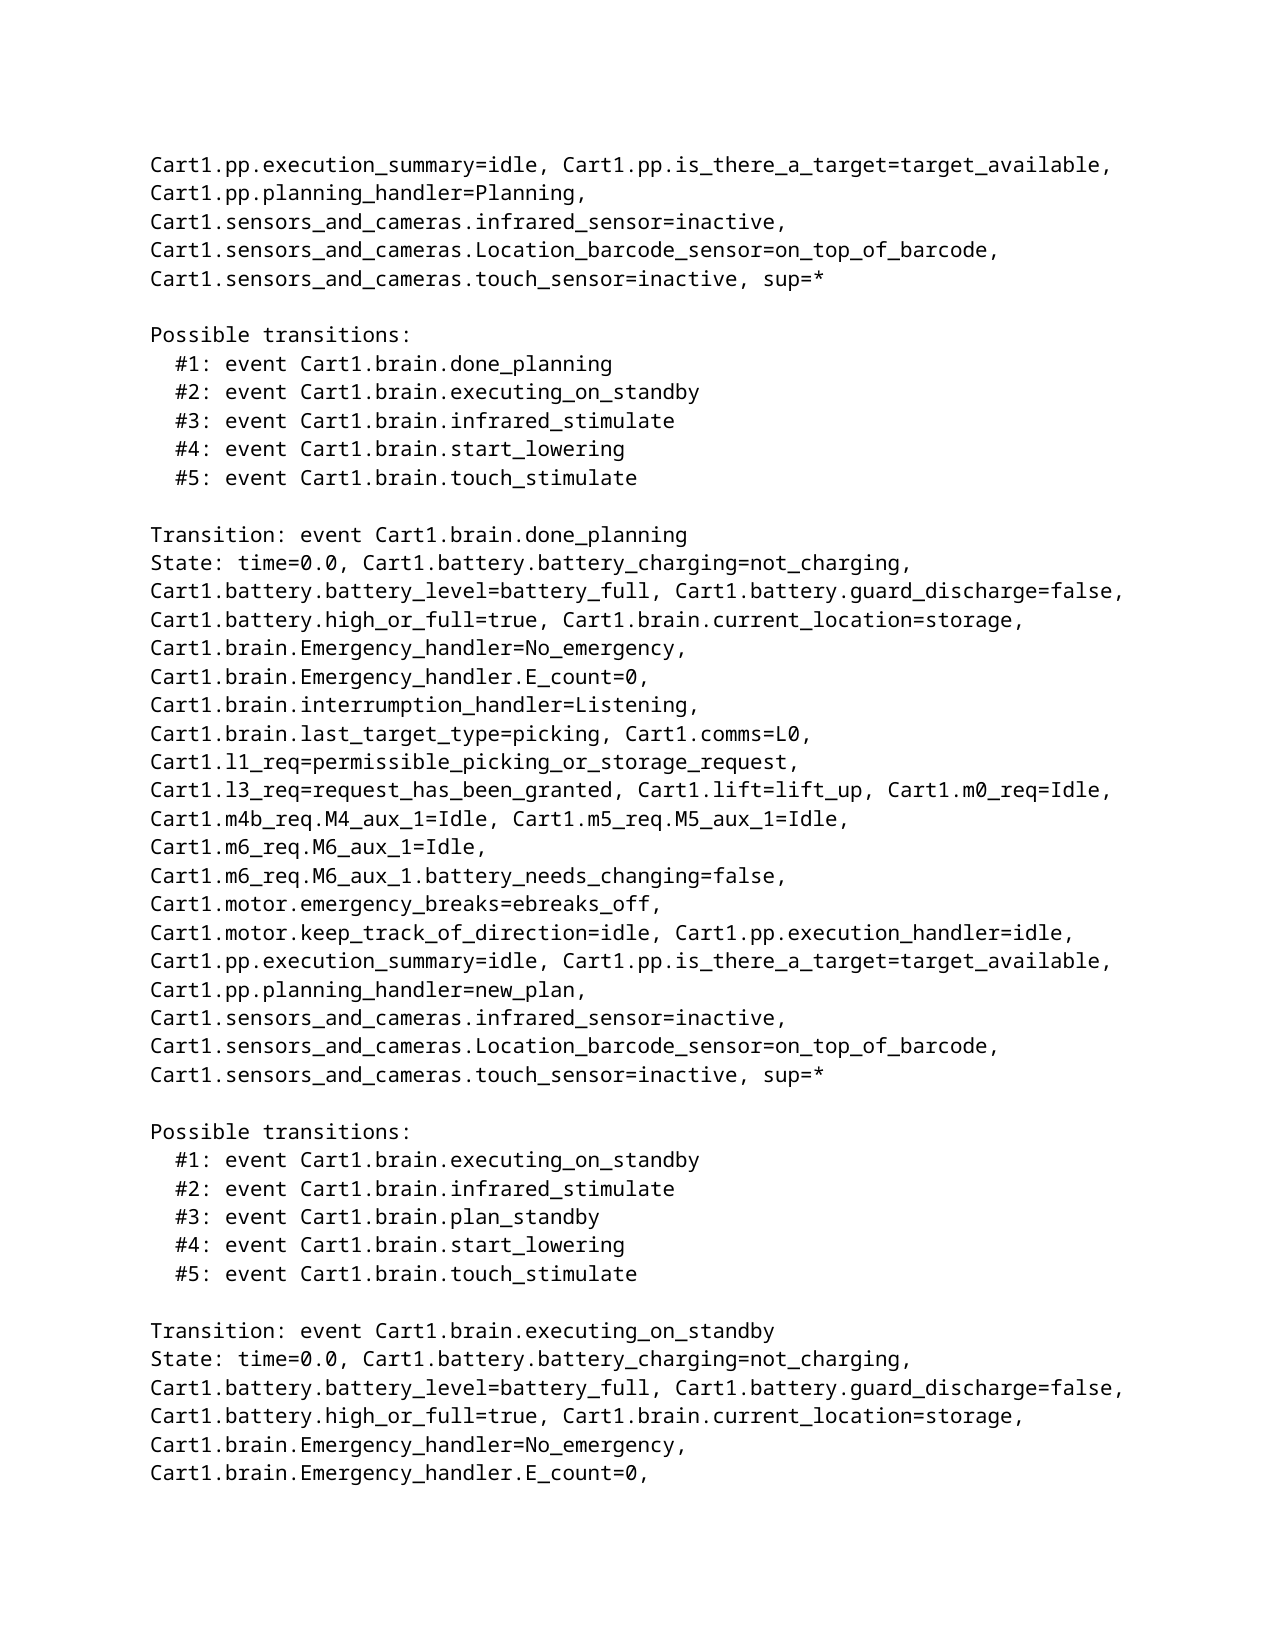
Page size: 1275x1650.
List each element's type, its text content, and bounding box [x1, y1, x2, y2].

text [150, 150, 1125, 292]
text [150, 1344, 1125, 1487]
text Transition: event Cart1.brain.executing_on_standby [150, 1316, 1125, 1344]
text #5: event Cart1.brain.touch_stimulate [150, 463, 1125, 491]
text #1: event Cart1.brain.done_planning [150, 349, 1125, 377]
text #4: event Cart1.brain.start_lowering [150, 434, 1125, 463]
text Transition: event Cart1.brain.done_planning [150, 520, 1125, 548]
text Possible transitions: [150, 1117, 1125, 1145]
text #2: event Cart1.brain.infrared_stimulate [150, 1174, 1125, 1202]
text #5: event Cart1.brain.touch_stimulate [150, 1259, 1125, 1287]
text #2: event Cart1.brain.executing_on_standby [150, 377, 1125, 406]
text #3: event Cart1.brain.infrared_stimulate [150, 406, 1125, 434]
text #1: event Cart1.brain.executing_on_standby [150, 1145, 1125, 1174]
text #3: event Cart1.brain.plan_standby [150, 1202, 1125, 1231]
text Possible transitions: [150, 321, 1125, 349]
text #4: event Cart1.brain.start_lowering [150, 1231, 1125, 1259]
text State: time=0.0, Cart1.battery.battery_charging=not_charging, Cart1.battery.battery_level=battery_full, Cart1.battery.guard_discharge=false, Cart1.battery.high_or_full=true, Cart1.brain.current_location=storage, Cart1.brain.Emergency_handler=No_emergency, Cart1.brain.Emergency_handler.E_count=0, Cart1.brain.interrumption_handler=Listening, Cart1.brain.last_target_type=picking, Cart1.comms=L0, Cart1.l1_req=permissible_picking_or_storage_request, Cart1.l3_req=request_has_been_granted, Cart1.lift=lift_up, Cart1.m0_req=Idle, Cart1.m4b_req.M4_aux_1=Idle, Cart1.m5_req.M5_aux_1=Idle, Cart1.m6_req.M6_aux_1=Idle, Cart1.m6_req.M6_aux_1.battery_needs_changing=false, Cart1.motor.emergency_breaks=ebreaks_off, Cart1.motor.keep_track_of_direction=idle, Cart1.pp.execution_handler=idle, Cart1.pp.execution_summary=idle, Cart1.pp.is_there_a_target=target_available, Cart1.pp.planning_handler=new_plan, Cart1.sensors_and_cameras.infrared_sensor=inactive, Cart1.sensors_and_cameras.Location_barcode_sensor=on_top_of_barcode, Cart1.sensors_and_cameras.touch_sensor=inactive, sup=* [150, 548, 1125, 1088]
